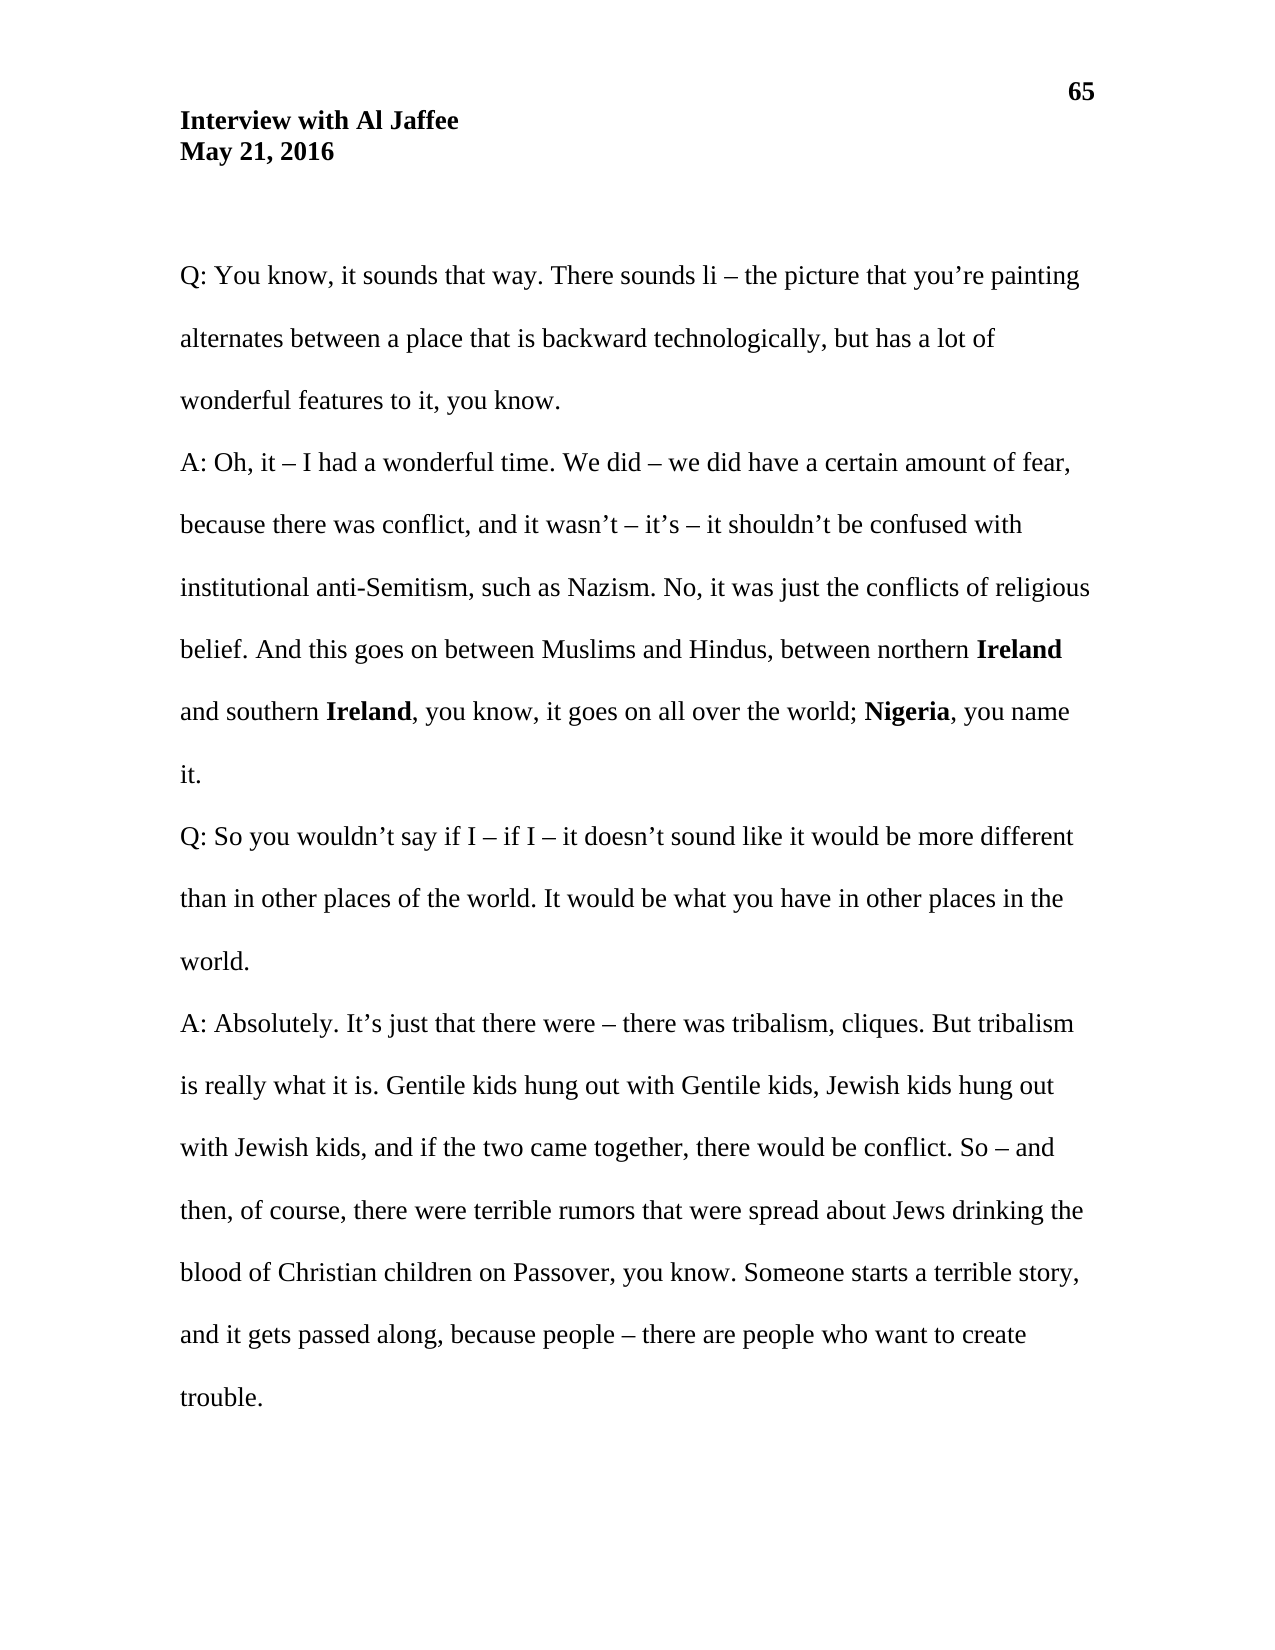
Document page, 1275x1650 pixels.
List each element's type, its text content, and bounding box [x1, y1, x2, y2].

text Q: So you wouldn’t say if I – if I – it doesn’t sound like it would be more different than in other places of the world. It would be what you have in other places in the world. [180, 820, 1095, 976]
text A: Oh, it – I had a wonderful time. We did – we did have a certain amount of fear, because there was conflict, and it wasn’t – it’s – it shouldn’t be confused with institutional anti-Semitism, such as Nazism. No, it was just the conflicts of religious belief. And this goes on between Muslims and Hindus, between northern Ireland and southern Ireland, you know, it goes on all over the world; Nigeria, you name it. [180, 446, 1095, 789]
text Q: You know, it sounds that way. There sounds li – the picture that you’re painting alternates between a place that is backward technologically, but has a lot of wonderful features to it, you know. [180, 259, 1095, 415]
text A: Absolutely. It’s just that there were – there was tribalism, cliques. But tribalism is really what it is. Gentile kids hung out with Gentile kids, Jewish kids hung out with Jewish kids, and if the two came together, there would be conflict. So – and then, of course, there were terrible rumors that were spread about Jews drinking the blood of Christian children on Passover, you know. Someone starts a terrible story, and it gets passed along, because people – there are people who want to create trouble. [180, 1007, 1095, 1412]
